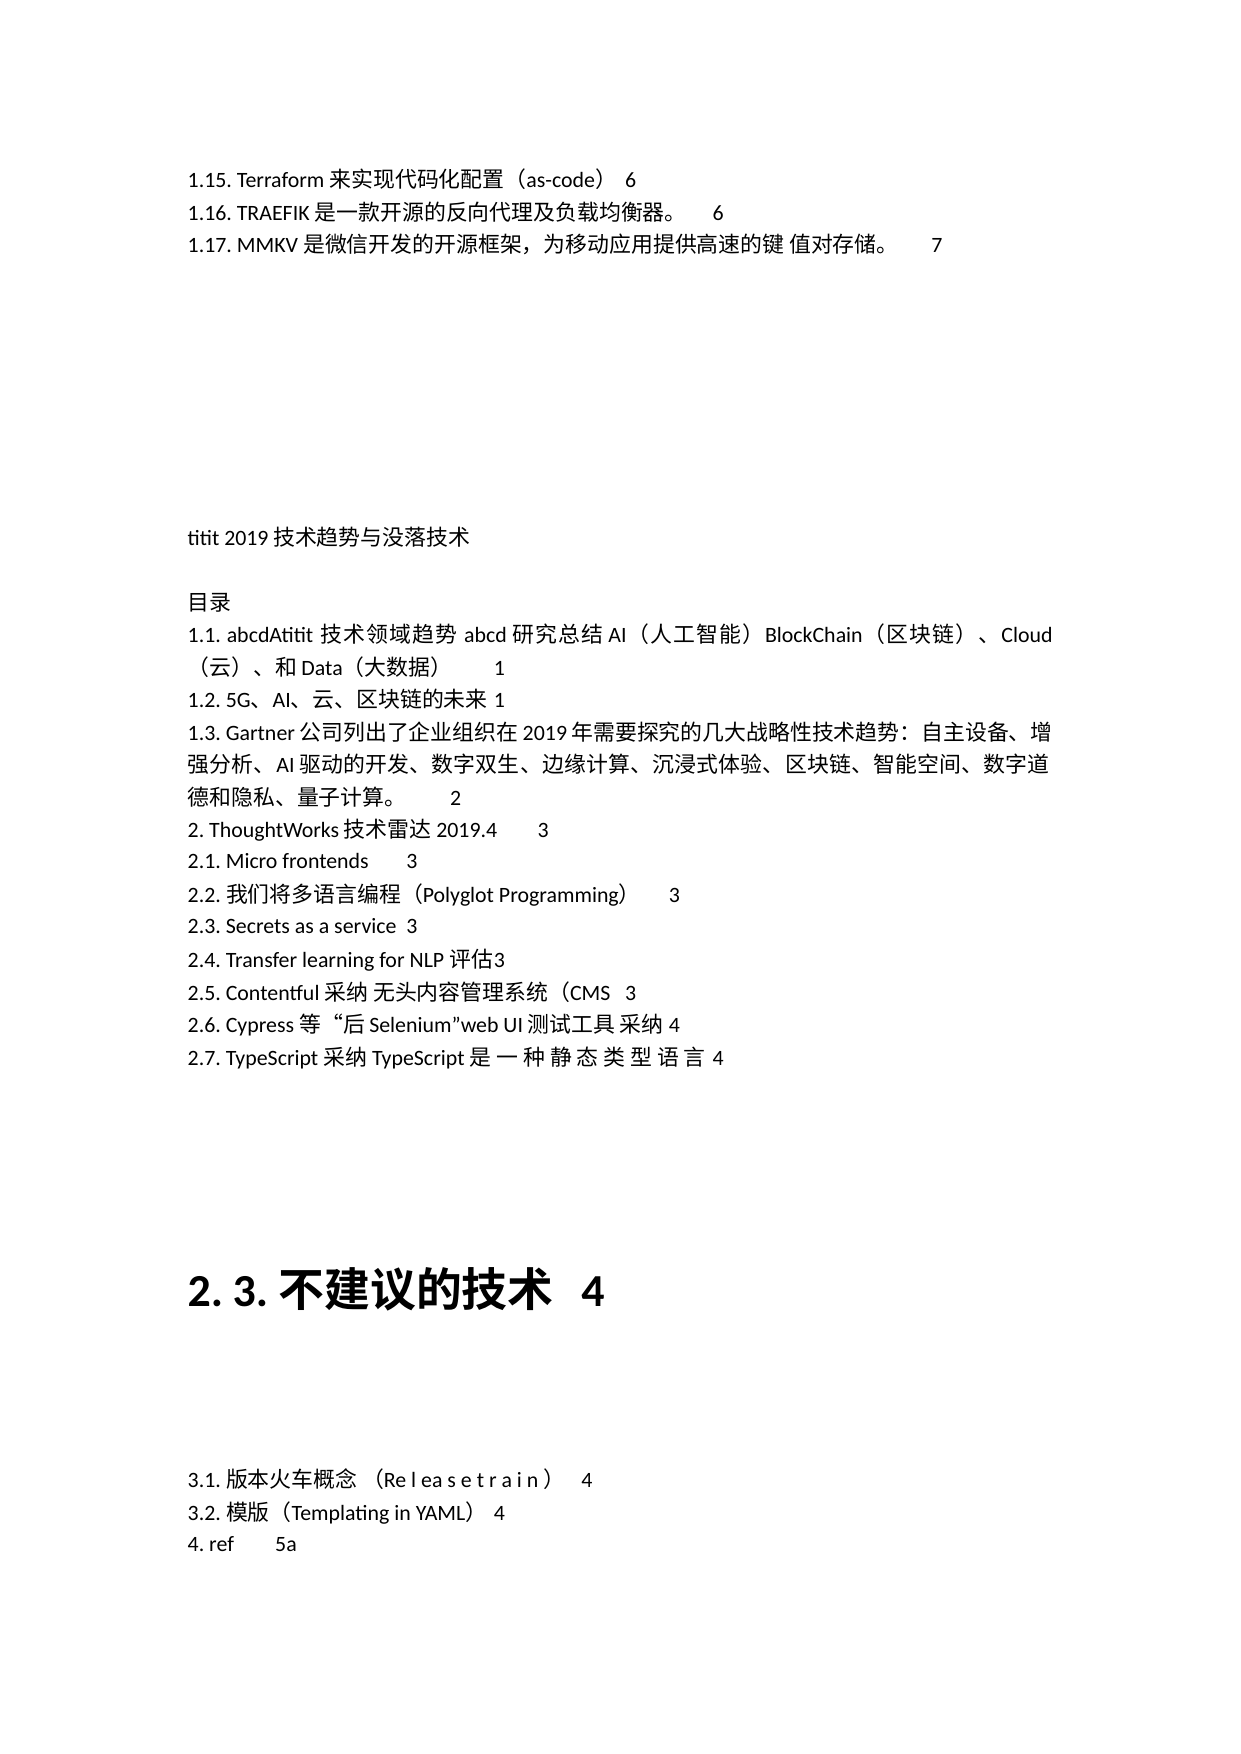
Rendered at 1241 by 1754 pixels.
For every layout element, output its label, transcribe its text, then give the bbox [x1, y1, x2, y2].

subtitle 3. 不建议的技术 4 [187, 1237, 1053, 1335]
text 2.6. Cypress 等“后Selenium”web UI测试工具 采纳 4 [187, 1007, 1053, 1039]
text 1.17. MMKV 是微信开发的开源框架，为移动应用提供高速的键 值对存储。 7 [187, 227, 1053, 259]
text 3.2. 模版（Templating in YAML） 4 [187, 1494, 1053, 1527]
text 4. ref 5a [187, 1527, 1053, 1559]
text 目录 [187, 584, 1053, 617]
text 2.3. Secrets as a service 3 [187, 909, 1053, 942]
text 1.16. TRAEFIK 是一款开源的反向代理及负载均衡器。 6 [187, 194, 1053, 227]
text 1.15. Terraform 来实现代码化配置（as-code） 6 [187, 162, 1053, 194]
text 2.2. 我们将多语言编程（Polyglot Programming） 3 [187, 877, 1053, 909]
text 1.2. 5G、AI、云、区块链的未来 1 [187, 682, 1053, 714]
text 1.1. abcdAtitit 技术领域趋势 abcd研究总结AI（人工智能）BlockChain（区块链）、Cloud（云）、和Data（大数据） 1 [187, 617, 1053, 682]
text 2.7. TypeScript 采纳 TypeScript 是 一 种 静 态 类 型 语 言 4 [187, 1039, 1053, 1072]
text titit 2019技术趋势与没落技术 [187, 519, 1053, 552]
text 1.3. Gartner公司列出了企业组织在2019年需要探究的几大战略性技术趋势：自主设备、增强分析、AI驱动的开发、数字双生、边缘计算、沉浸式体验、区块链、智能空间、数字道德和隐私、量子计算。 2 [187, 714, 1053, 812]
text 2.5. Contentful 采纳 无头内容管理系统（CMS 3 [187, 974, 1053, 1007]
text 2.4. Transfer learning for NLP 评估 3 [187, 942, 1053, 974]
text 2. ThoughtWorks技术雷达 2019.4 3 [187, 812, 1053, 844]
text 3.1. 版本火车概念 （Re l ea s e t r a i n ） 4 [187, 1462, 1053, 1494]
text 2.1. Micro frontends 3 [187, 844, 1053, 877]
